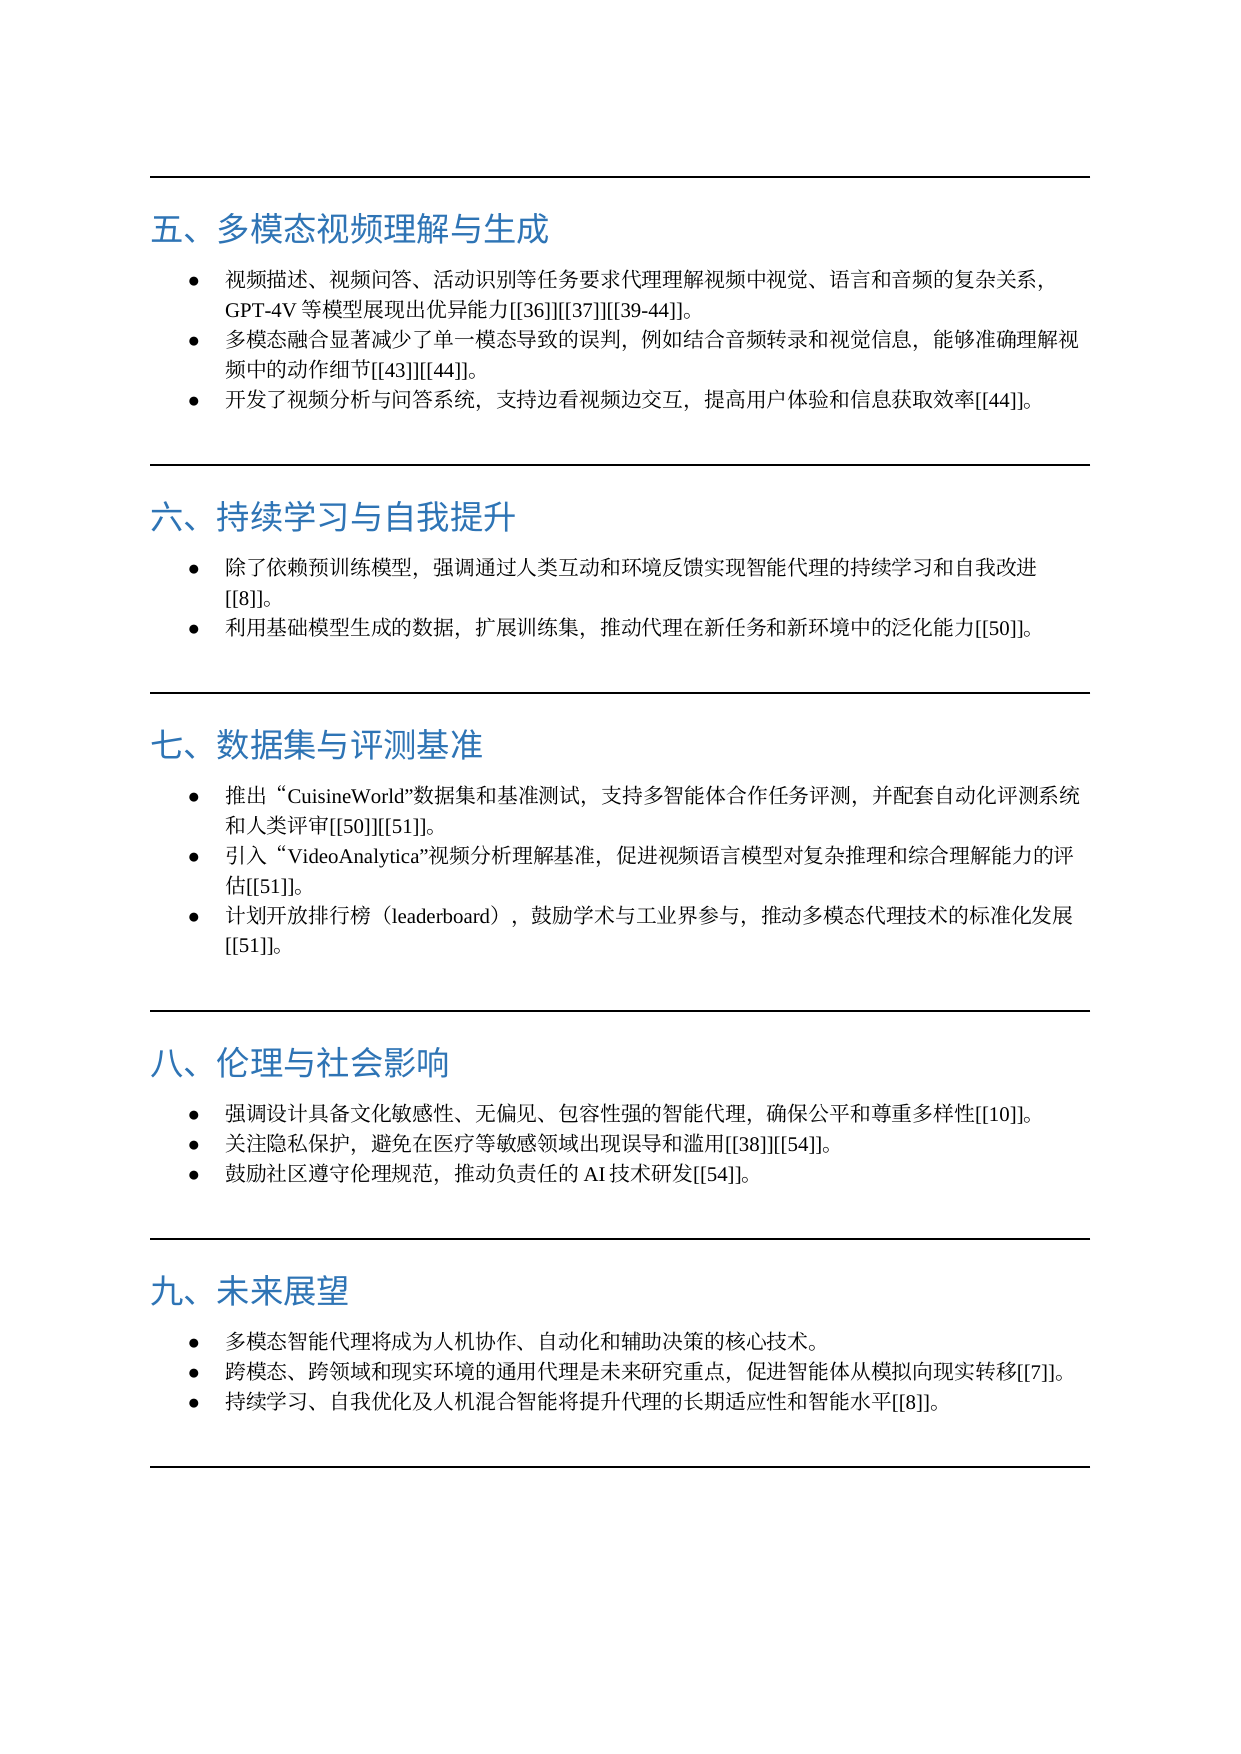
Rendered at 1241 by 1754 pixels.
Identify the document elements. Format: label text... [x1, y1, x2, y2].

subtitle 八、伦理与社会影响 [150, 1037, 1090, 1085]
list 计划开放排行榜（leaderboard），鼓励学术与工业界参与，推动多模态代理技术的标准化发展[[51]]。 [187, 899, 1090, 959]
list 利用基础模型生成的数据，扩展训练集，推动代理在新任务和新环境中的泛化能力[[50]]。 [187, 611, 1090, 641]
list 多模态智能代理将成为人机协作、自动化和辅助决策的核心技术。 [187, 1325, 1090, 1355]
subtitle 五、多模态视频理解与生成 [150, 203, 1090, 251]
list 视频描述、视频问答、活动识别等任务要求代理理解视频中视觉、语言和音频的复杂关系，GPT-4V等模型展现出优异能力[[36]][[37]][[39-44]]。 [187, 263, 1090, 323]
list 鼓励社区遵守伦理规范，推动负责任的AI技术研发[[54]]。 [187, 1157, 1090, 1187]
list 除了依赖预训练模型，强调通过人类互动和环境反馈实现智能代理的持续学习和自我改进[[8]]。 [187, 551, 1090, 611]
list 推出“CuisineWorld”数据集和基准测试，支持多智能体合作任务评测，并配套自动化评测系统和人类评审[[50]][[51]]。 [187, 779, 1090, 839]
list 开发了视频分析与问答系统，支持边看视频边交互，提高用户体验和信息获取效率[[44]]。 [187, 383, 1090, 413]
list 跨模态、跨领域和现实环境的通用代理是未来研究重点，促进智能体从模拟向现实转移[[7]]。 [187, 1355, 1090, 1385]
list 强调设计具备文化敏感性、无偏见、包容性强的智能代理，确保公平和尊重多样性[[10]]。 [187, 1097, 1090, 1127]
subtitle 七、数据集与评测基准 [150, 719, 1090, 767]
list 持续学习、自我优化及人机混合智能将提升代理的长期适应性和智能水平[[8]]。 [187, 1385, 1090, 1415]
subtitle 六、持续学习与自我提升 [150, 491, 1090, 539]
list 关注隐私保护，避免在医疗等敏感领域出现误导和滥用[[38]][[54]]。 [187, 1127, 1090, 1157]
subtitle 九、未来展望 [150, 1265, 1090, 1313]
list 多模态融合显著减少了单一模态导致的误判，例如结合音频转录和视觉信息，能够准确理解视频中的动作细节[[43]][[44]]。 [187, 323, 1090, 383]
list 引入“VideoAnalytica”视频分析理解基准，促进视频语言模型对复杂推理和综合理解能力的评估[[51]]。 [187, 839, 1090, 899]
